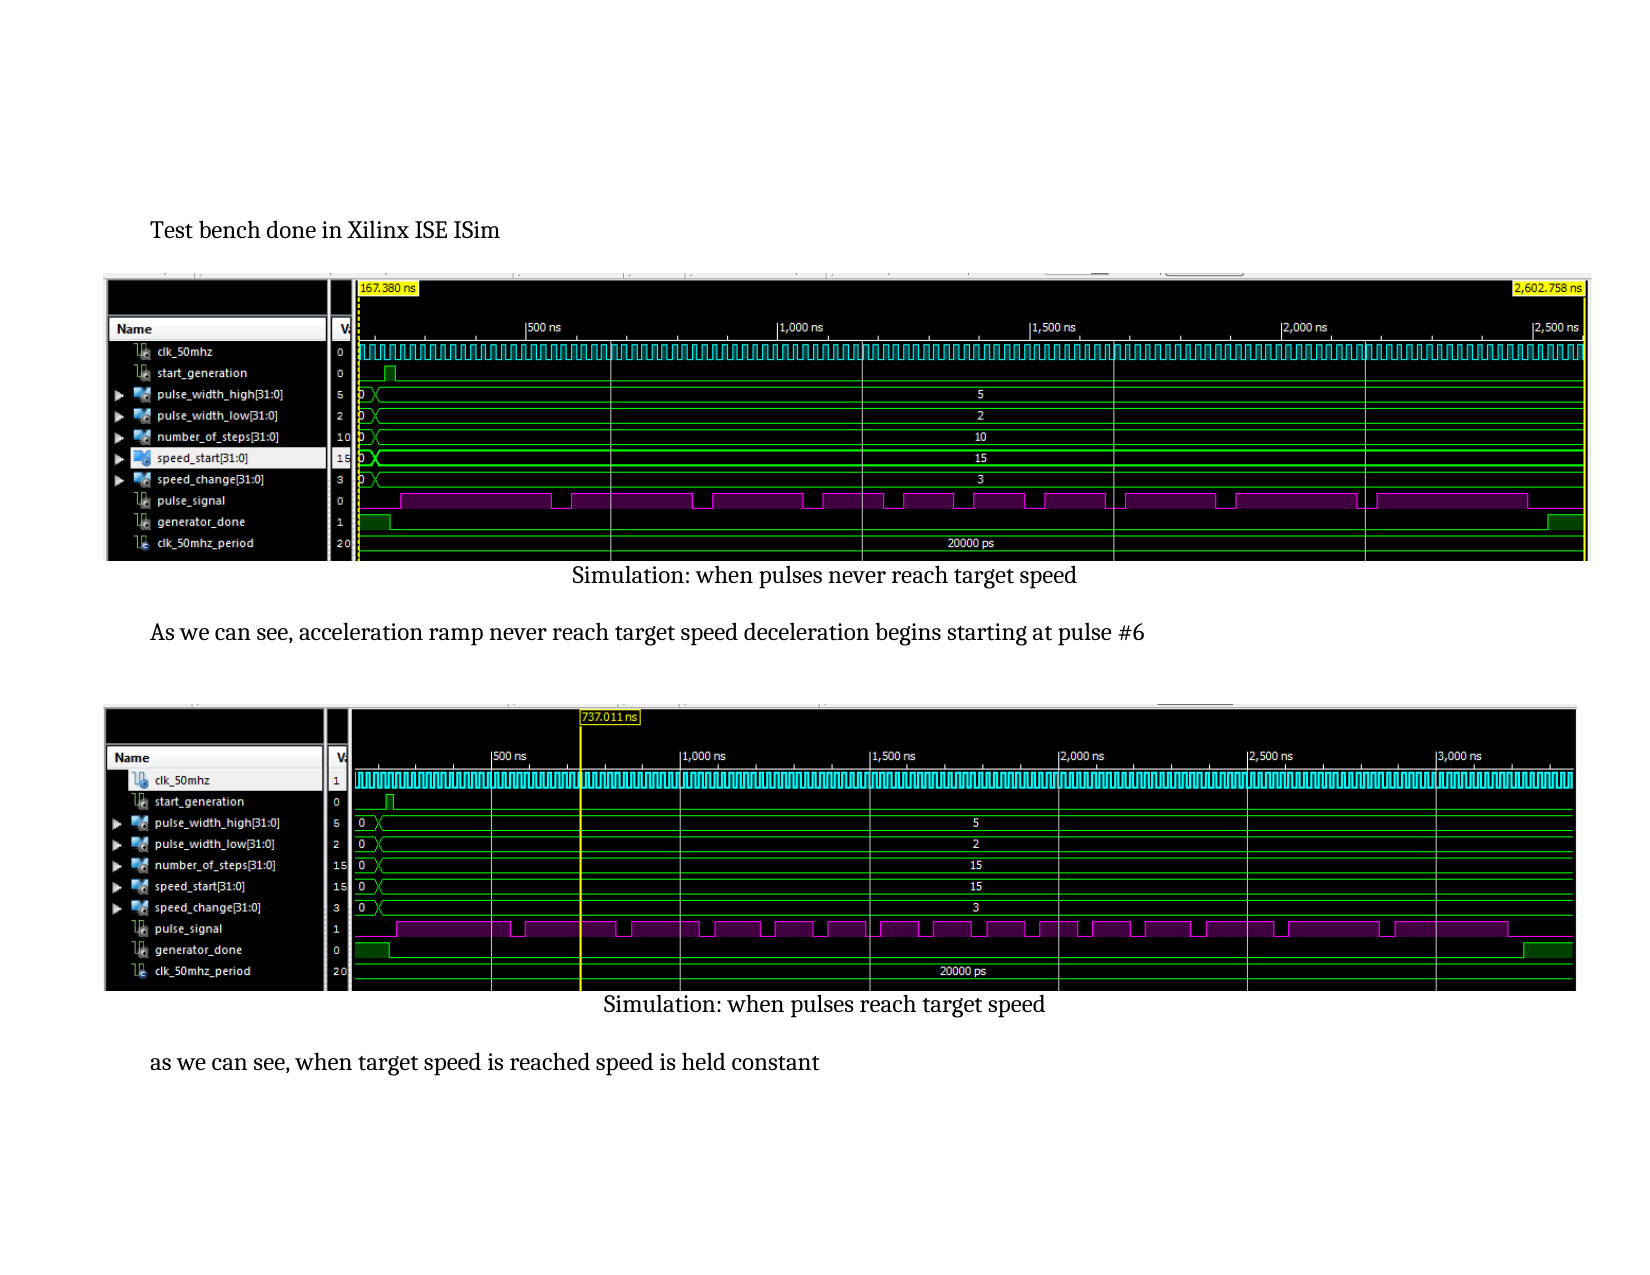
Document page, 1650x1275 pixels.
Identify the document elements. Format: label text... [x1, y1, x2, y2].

picture [103, 273, 1592, 561]
picture [103, 704, 1577, 991]
text as we can see, when target speed is reached speed is held constant [150, 1048, 1500, 1077]
text Simulation: when pulses reach target speed [150, 991, 1500, 1019]
text Simulation: when pulses never reach target speed [150, 561, 1500, 589]
text As we can see, acceleration ramp never reach target speed deceleration begins starting at pulse #6 [150, 618, 1500, 647]
text Test bench done in Xilinx ISE ISim [150, 216, 1500, 245]
